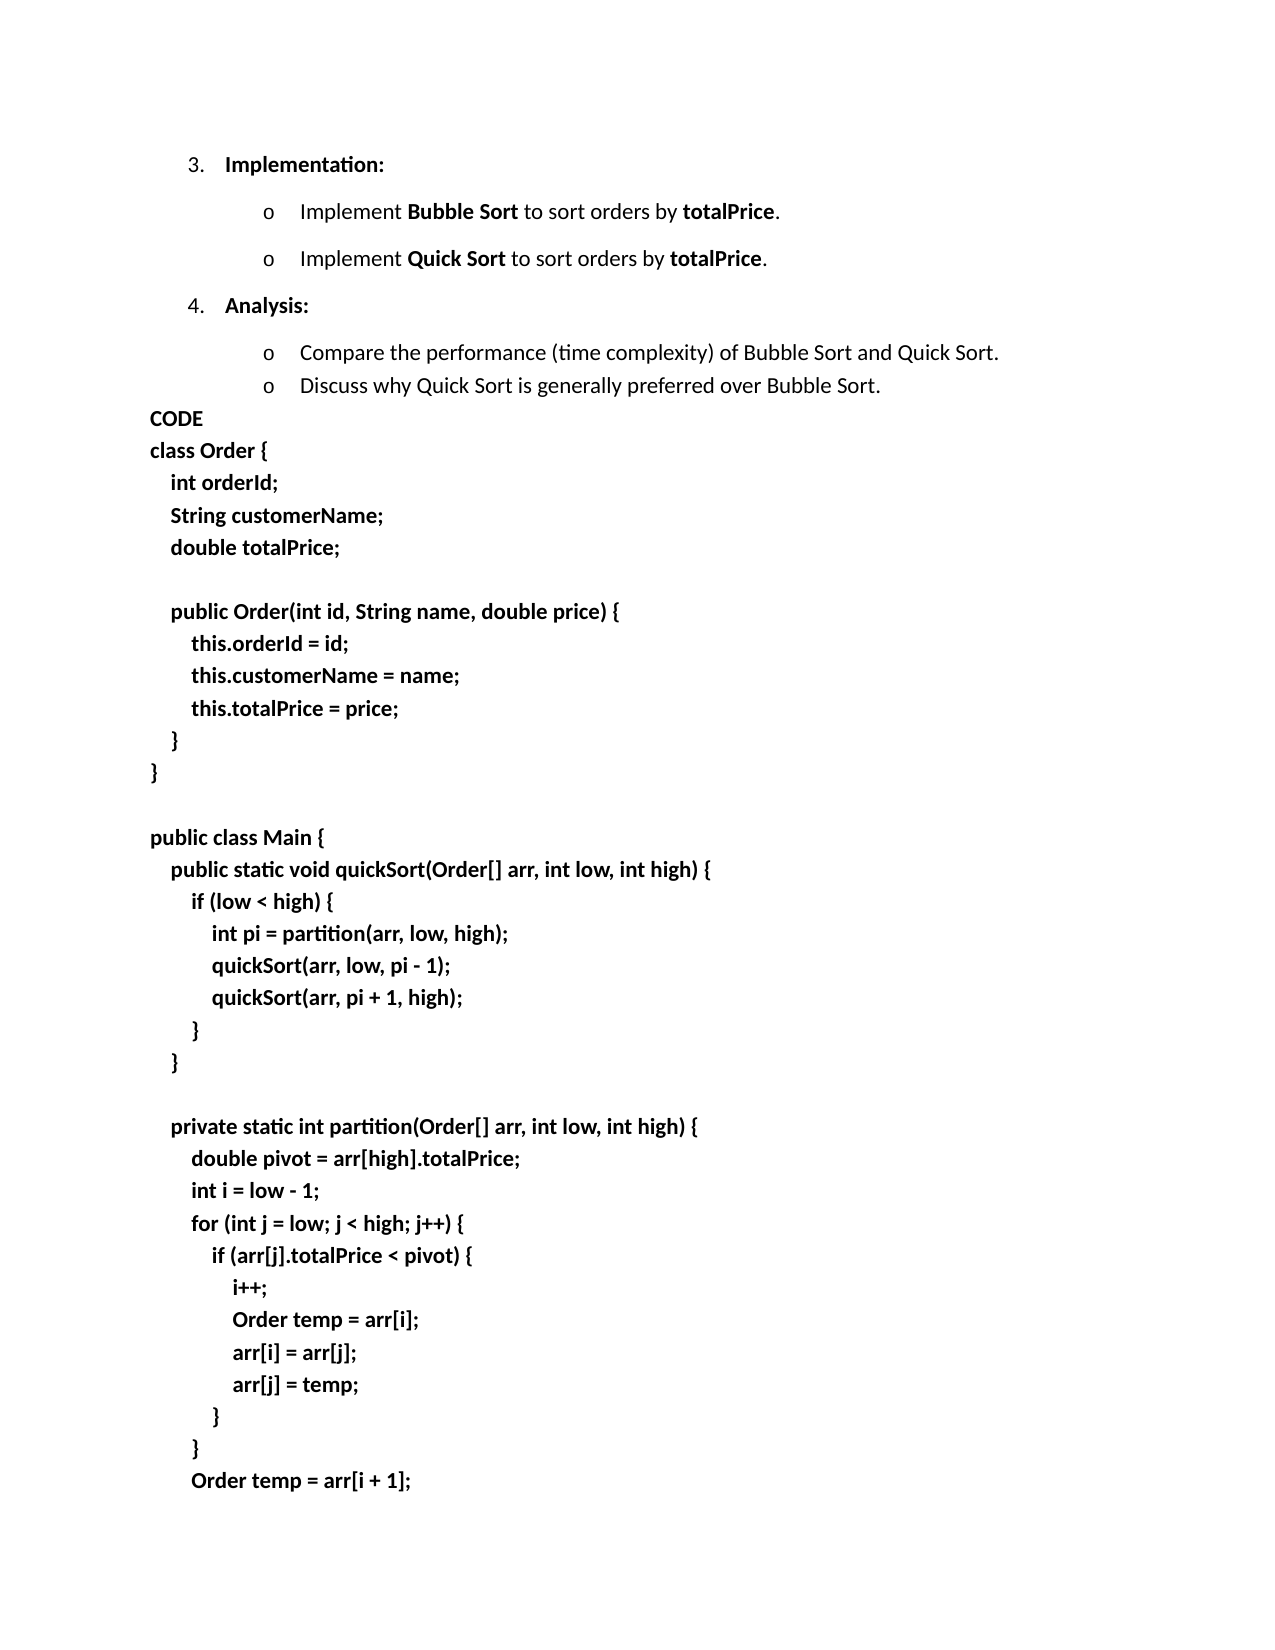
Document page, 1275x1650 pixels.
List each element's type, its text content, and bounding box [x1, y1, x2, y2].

text } [150, 1048, 1125, 1076]
text i++; [150, 1273, 1125, 1301]
text CODE [150, 404, 1125, 432]
text this.orderId = id; [150, 629, 1125, 657]
text } [150, 1434, 1125, 1462]
list Compare the performance (time complexity) of Bubble Sort and Quick Sort. [262, 338, 1125, 367]
list Implement Quick Sort to sort orders by totalPrice. [262, 244, 1125, 273]
text int i = low - 1; [150, 1177, 1125, 1205]
text String customerName; [150, 501, 1125, 529]
text quickSort(arr, low, pi - 1); [150, 951, 1125, 979]
text if (low < high) { [150, 887, 1125, 915]
text for (int j = low; j < high; j++) { [150, 1209, 1125, 1237]
text arr[i] = arr[j]; [150, 1338, 1125, 1366]
text public Order(int id, String name, double price) { [150, 597, 1125, 625]
list Analysis: [187, 292, 1125, 320]
text private static int partition(Order[] arr, int low, int high) { [150, 1112, 1125, 1140]
text } [150, 1402, 1125, 1430]
text double pivot = arr[high].totalPrice; [150, 1144, 1125, 1172]
text Order temp = arr[i + 1]; [150, 1466, 1125, 1494]
text quickSort(arr, pi + 1, high); [150, 983, 1125, 1012]
list Implement Bubble Sort to sort orders by totalPrice. [262, 197, 1125, 225]
text class Order { [150, 436, 1125, 464]
text this.customerName = name; [150, 662, 1125, 690]
text public static void quickSort(Order[] arr, int low, int high) { [150, 855, 1125, 883]
text } [150, 726, 1125, 754]
text double totalPrice; [150, 533, 1125, 561]
text if (arr[j].totalPrice < pivot) { [150, 1241, 1125, 1269]
text int orderId; [150, 468, 1125, 497]
text } [150, 758, 1125, 786]
text int pi = partition(arr, low, high); [150, 919, 1125, 947]
text } [150, 1016, 1125, 1044]
list Discuss why Quick Sort is generally preferred over Bubble Sort. [262, 371, 1125, 400]
list Implementation: [187, 150, 1125, 178]
text this.totalPrice = price; [150, 694, 1125, 722]
text arr[j] = temp; [150, 1370, 1125, 1398]
text Order temp = arr[i]; [150, 1305, 1125, 1333]
text public class Main { [150, 823, 1125, 851]
